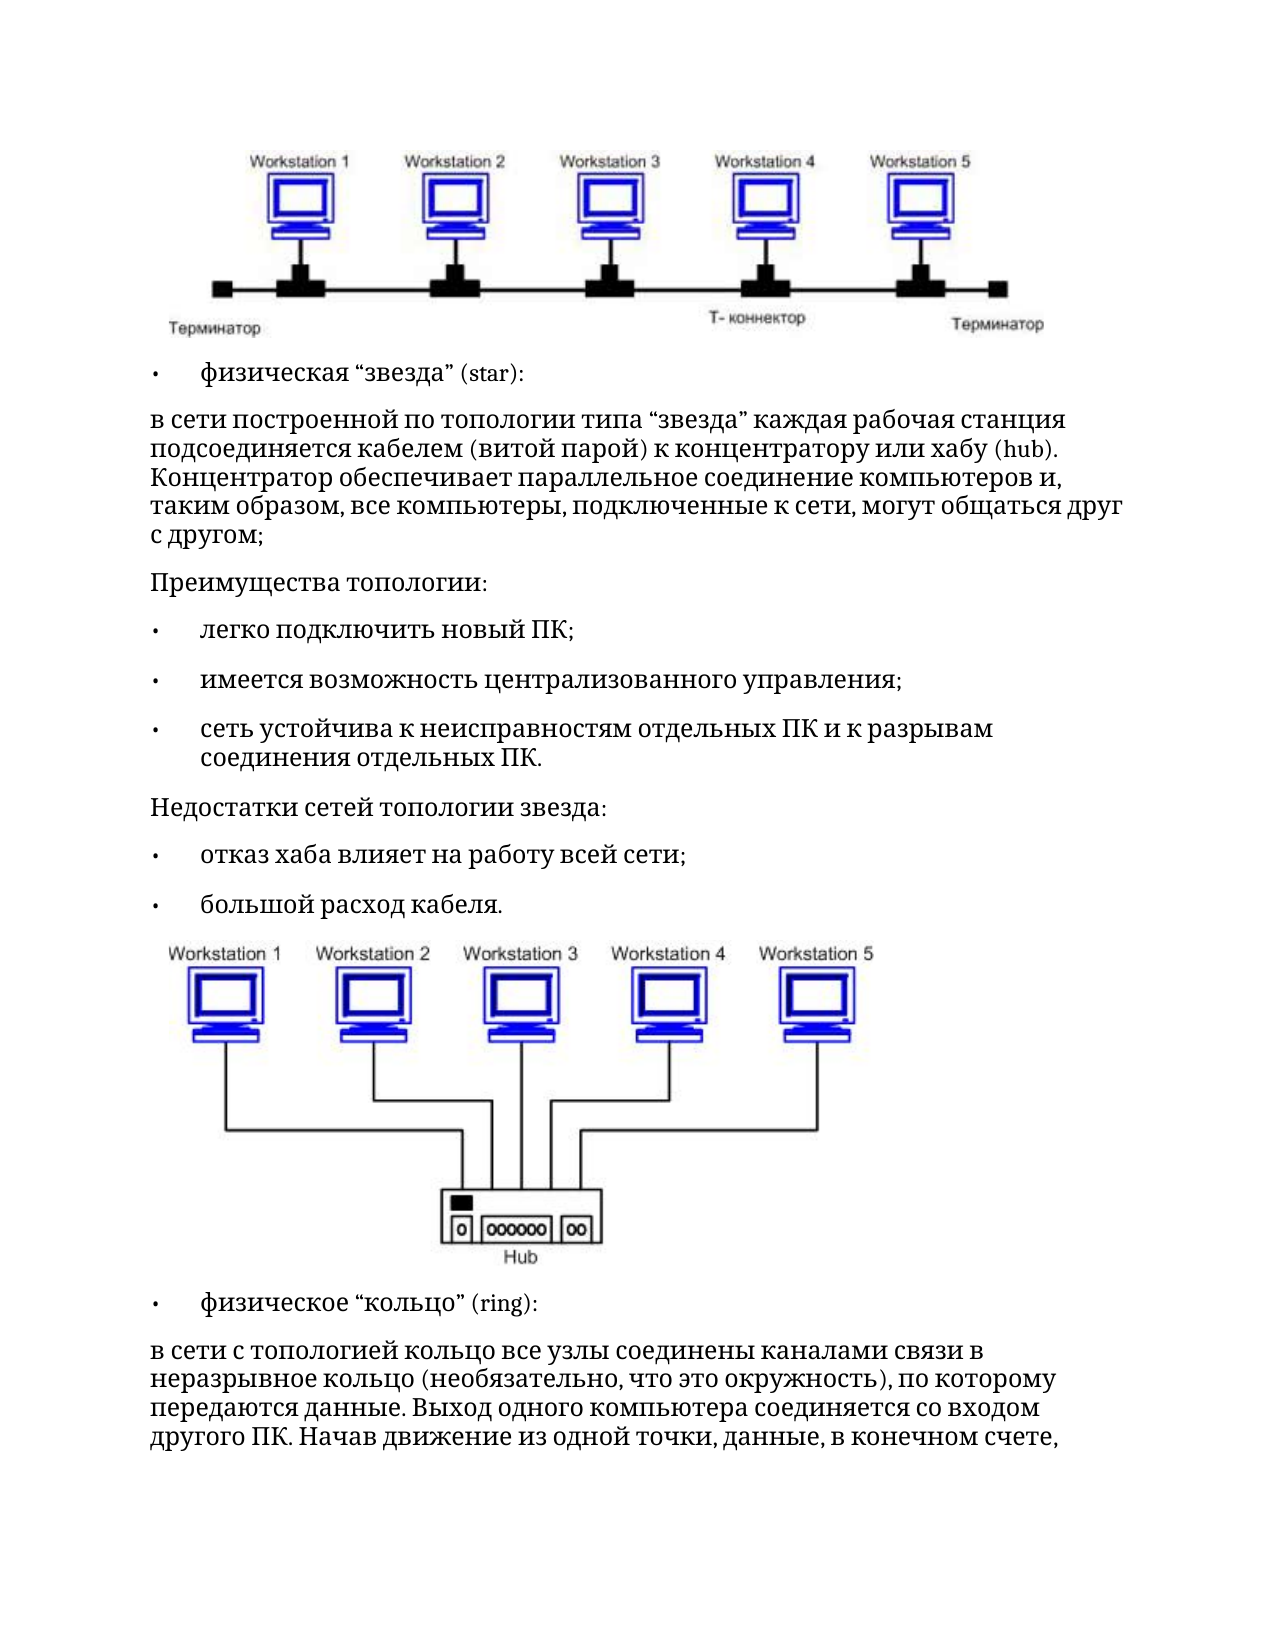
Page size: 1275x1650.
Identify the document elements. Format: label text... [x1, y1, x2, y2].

list имеется возможность централизованного управления; [150, 666, 1125, 694]
text Преимущества топологии: [150, 568, 1125, 597]
picture [168, 940, 874, 1269]
list сеть устойчива к неисправностям отдельных ПК и к разрывам соединения отдельных ПК. [150, 715, 1125, 773]
picture [168, 150, 1044, 338]
list большой расход кабеля. [150, 891, 1125, 919]
list отказ хаба влияет на работу всей сети; [150, 841, 1125, 870]
list физическое “кольцо” (ring): [150, 1289, 1125, 1318]
list физическая “звезда” (star): [150, 358, 1125, 387]
text в сети построенной по топологии типа “звезда” каждая рабочая станция подсоединяется кабелем (витой парой) к концентратору или хабу (hub). Концентратор обеспечивает параллельное соединение компьютеров и, таким образом, все компьютеры, подключенные к сети, могут общаться друг с другом; [150, 406, 1125, 550]
list легко подключить новый ПК; [150, 616, 1125, 645]
text Недостатки сетей топологии звезда: [150, 793, 1125, 822]
